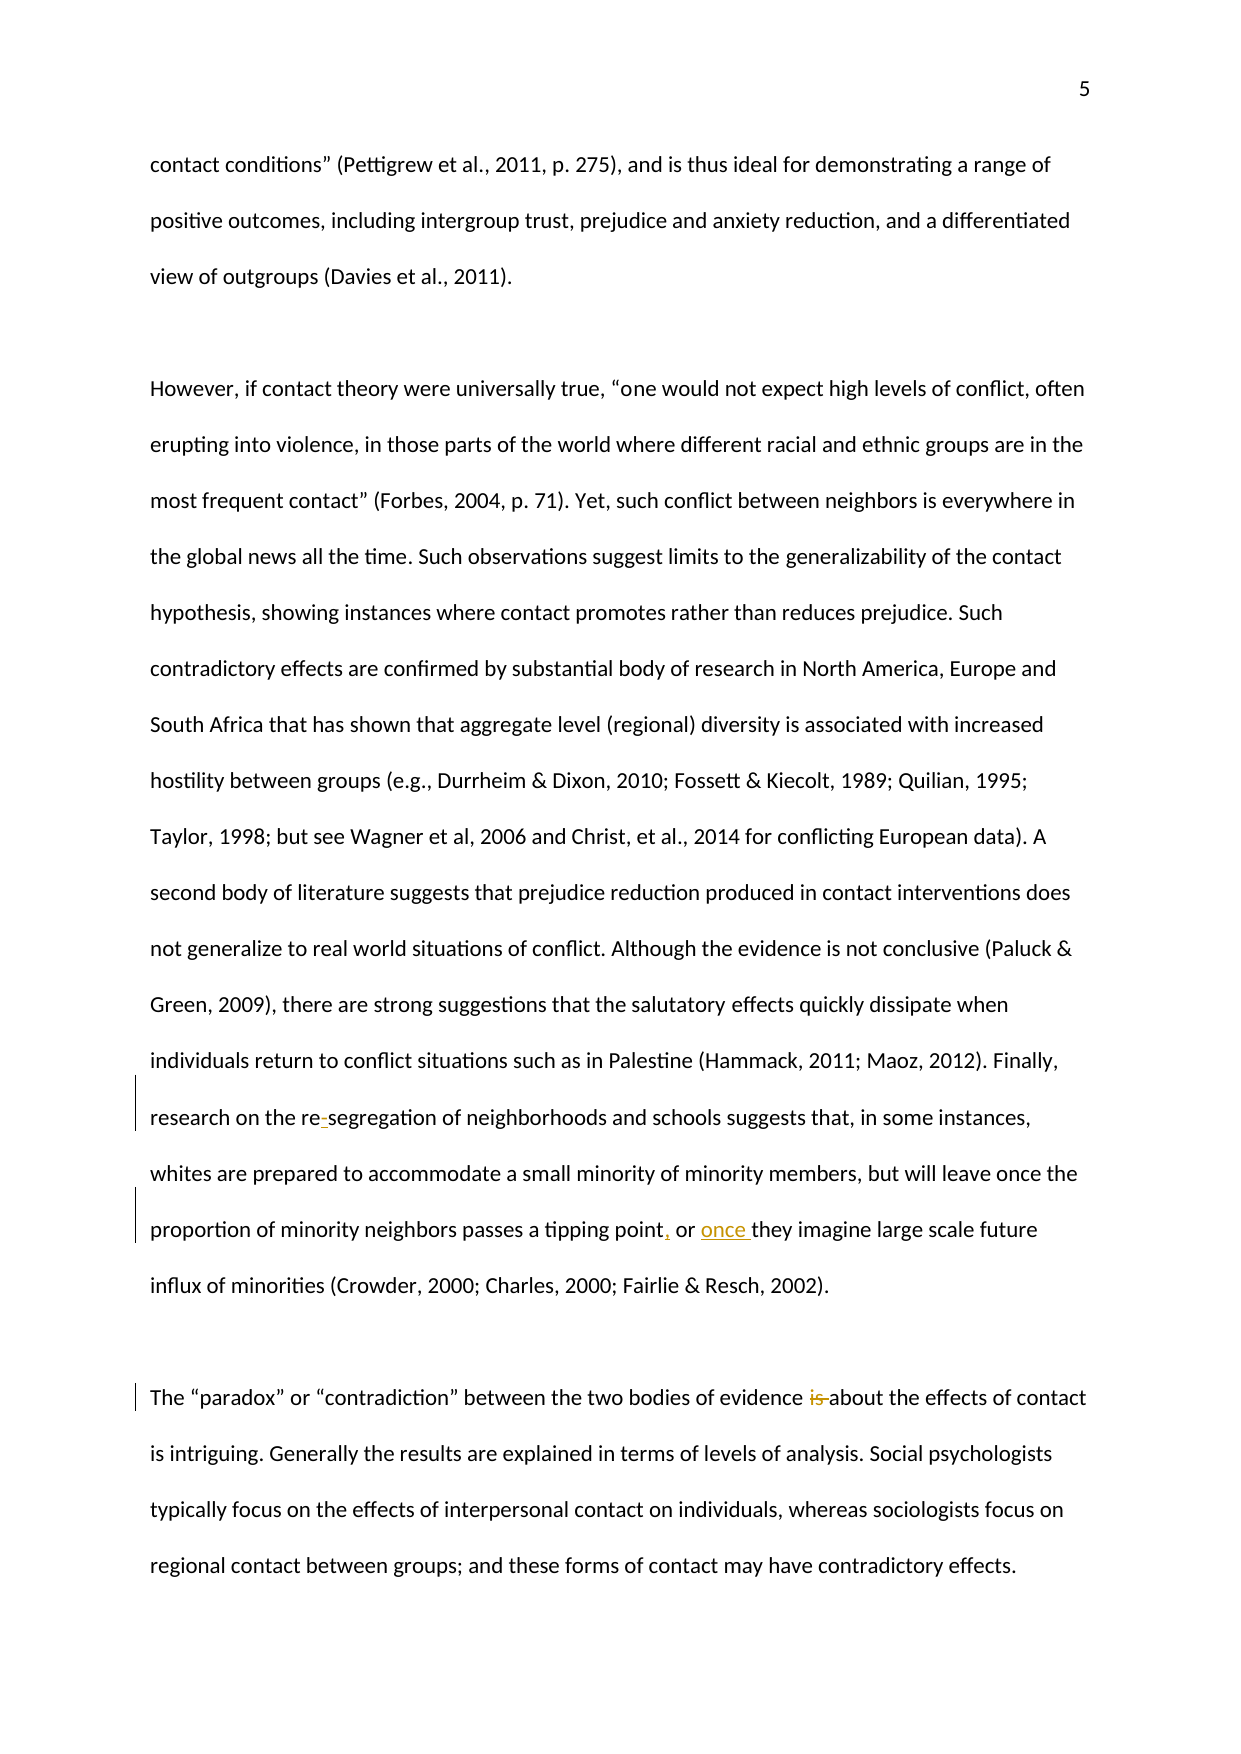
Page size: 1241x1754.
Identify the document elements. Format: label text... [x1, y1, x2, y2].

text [150, 1383, 1090, 1579]
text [150, 150, 1090, 290]
text However, if contact theory were universally true, “one would not expect high levels of conflict, often erupting into violence, in those parts of the world where different racial and ethnic groups are in the most frequent contact” (Forbes, 2004, p. 71). Yet, such conflict between neighbors is everywhere in the global news all the time. Such observations suggest limits to the generalizability of the contact hypothesis, showing instances where contact promotes rather than reduces prejudice. Such contradictory effects are confirmed by substantial body of research in North America, Europe and South Africa that has shown that aggregate level (regional) diversity is associated with increased hostility between groups (e.g., Durrheim & Dixon, 2010; Fossett & Kiecolt, 1989; Quilian, 1995; Taylor, 1998; but see Wagner et al, 2006 and Christ, et al., 2014 for conflicting European data). A second body of literature suggests that prejudice reduction produced in contact interventions does not generalize to real world situations of conflict. Although the evidence is not conclusive (Paluck & Green, 2009), there are strong suggestions that the salutatory effects quickly dissipate when individuals return to conflict situations such as in Palestine (Hammack, 2011; Maoz, 2012). Finally, research on the resegregation of neighborhoods and schools suggests that, in some instances, whites are prepared to accommodate a small minority of minority members, but will leave once the proportion of minority neighbors passes a tipping point or they imagine large scale future influx of minorities (Crowder, 2000; Charles, 2000; Fairlie & Resch, 2002). [150, 374, 1090, 1299]
